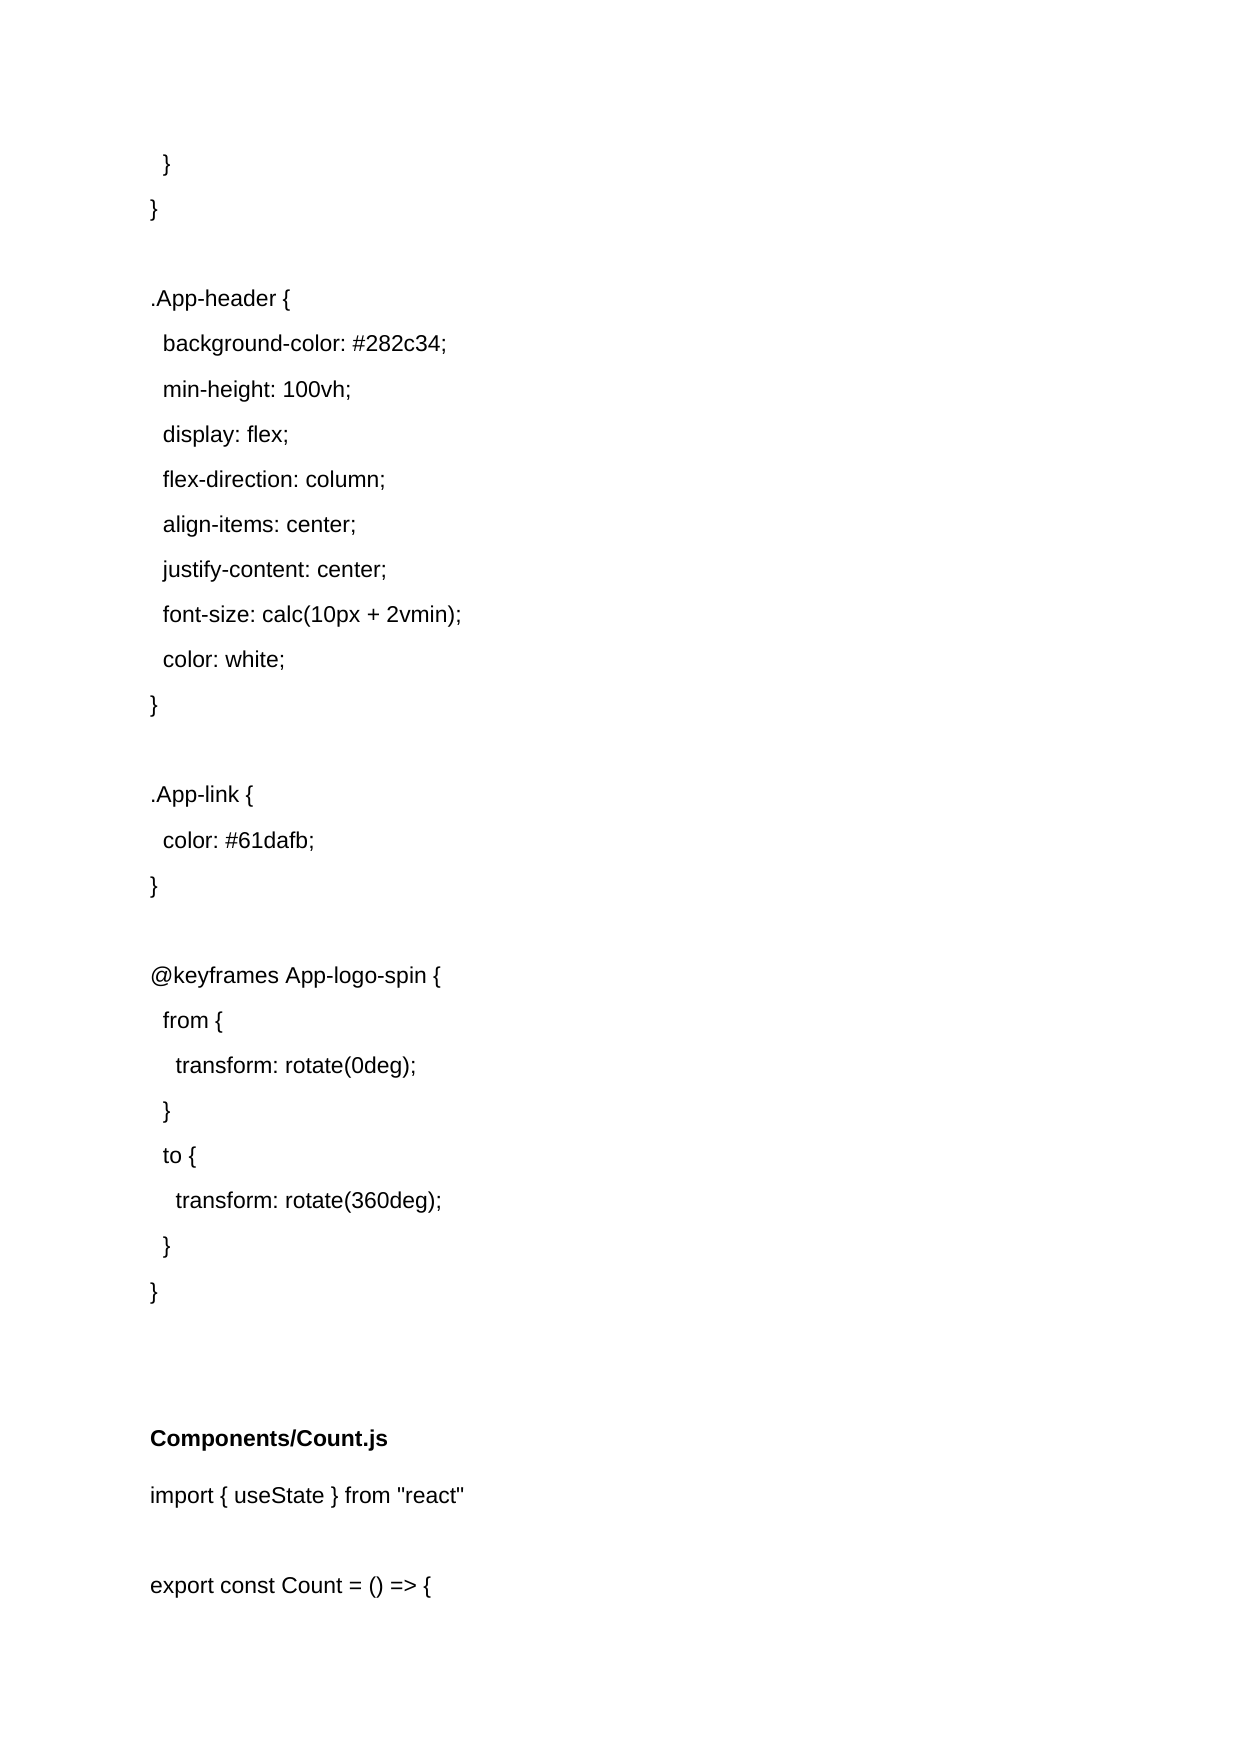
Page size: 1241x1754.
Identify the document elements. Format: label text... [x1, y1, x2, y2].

text to { [150, 1142, 1090, 1169]
text justify-content: center; [150, 556, 1090, 582]
text Components/Count.js import { useState } from "react" [150, 1368, 1090, 1508]
text export const Count = () => { [150, 1572, 1090, 1598]
text @keyframes App-logo-spin { [150, 962, 1090, 988]
text flex-direction: column; [150, 466, 1090, 492]
text align-items: center; [150, 511, 1090, 537]
text from { [150, 1007, 1090, 1033]
text } [150, 150, 1090, 176]
text font-size: calc(10px + 2vmin); [150, 601, 1090, 627]
text .App-header { [150, 285, 1090, 312]
text } [150, 1232, 1090, 1259]
text } [150, 195, 1090, 221]
text } [150, 872, 1090, 898]
text } [150, 1278, 1090, 1304]
text } [150, 691, 1090, 718]
text .App-link { [150, 781, 1090, 808]
text display: flex; [150, 421, 1090, 447]
text background-color: #282c34; [150, 330, 1090, 357]
text transform: rotate(360deg); [150, 1187, 1090, 1214]
text color: white; [150, 646, 1090, 672]
text color: #61dafb; [150, 827, 1090, 853]
text min-height: 100vh; [150, 376, 1090, 402]
text transform: rotate(0deg); [150, 1052, 1090, 1078]
text } [150, 1097, 1090, 1123]
